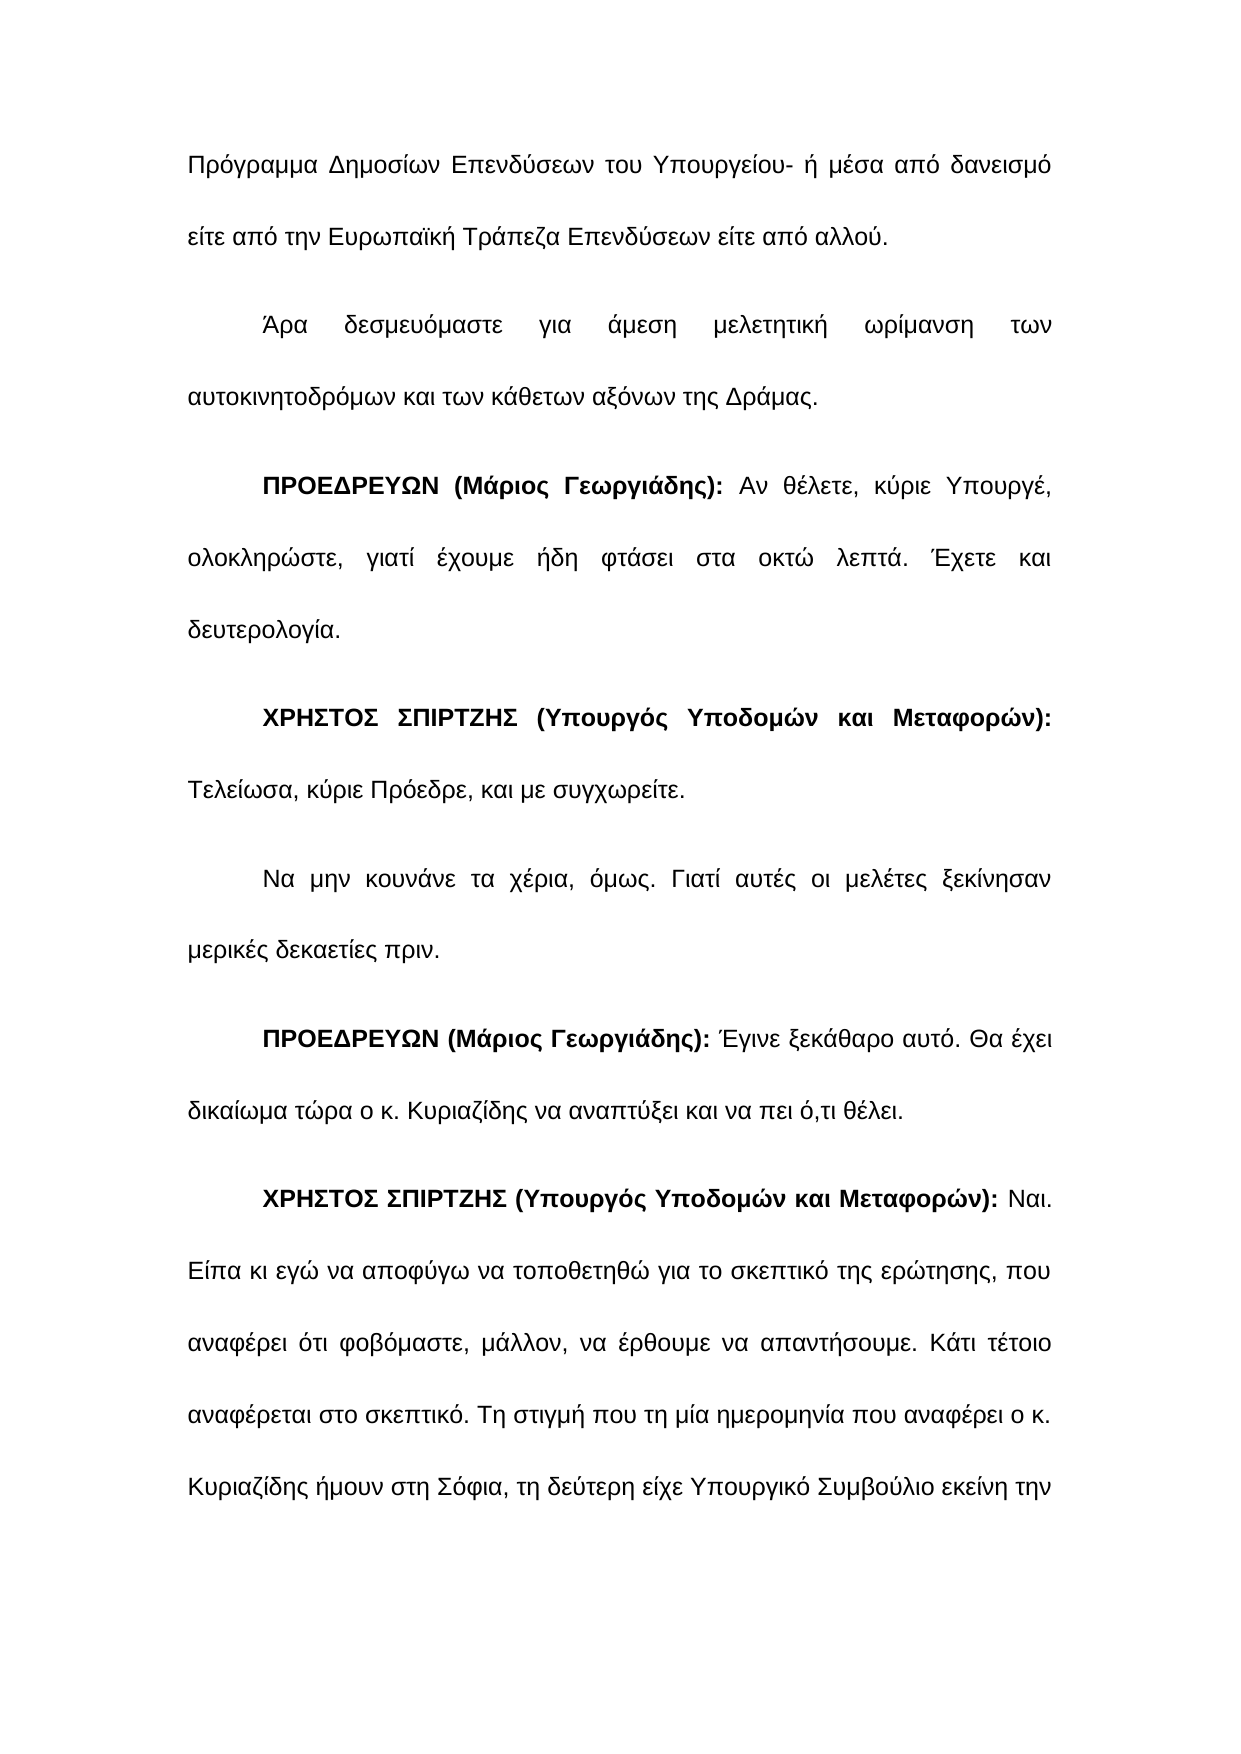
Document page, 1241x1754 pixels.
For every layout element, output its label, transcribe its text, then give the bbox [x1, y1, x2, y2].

text Να μην κουνάνε τα χέρια, όμως. Γιατί αυτές οι μελέτες ξεκίνησαν μερικές δεκαετίες πριν. [187, 863, 1053, 964]
text ΠΡΟΕΔΡΕΥΩΝ (Μάριος Γεωργιάδης): Έγινε ξεκάθαρο αυτό. Θα έχει δικαίωμα τώρα ο κ. Κυριαζίδης να αναπτύξει και να πει ό,τι θέλει. [187, 1024, 1053, 1124]
text ΠΡΟΕΔΡΕΥΩΝ (Μάριος Γεωργιάδης): Αν θέλετε, κύριε Υπουργέ, ολοκληρώστε, γιατί έχουμε ήδη φτάσει στα οκτώ λεπτά. Έχετε και δευτερολογία. [187, 471, 1053, 643]
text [187, 150, 1053, 251]
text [187, 1184, 1053, 1501]
text ΧΡΗΣΤΟΣ ΣΠΙΡΤΖΗΣ (Υπουργός Υποδομών και Μεταφορών): Τελείωσα, κύριε Πρόεδρε, και με συγχωρείτε. [187, 703, 1053, 804]
text Άρα δεσμευόμαστε για άμεση μελετητική ωρίμανση των αυτοκινητοδρόμων και των κάθετων αξόνων της Δράμας. [187, 310, 1053, 411]
